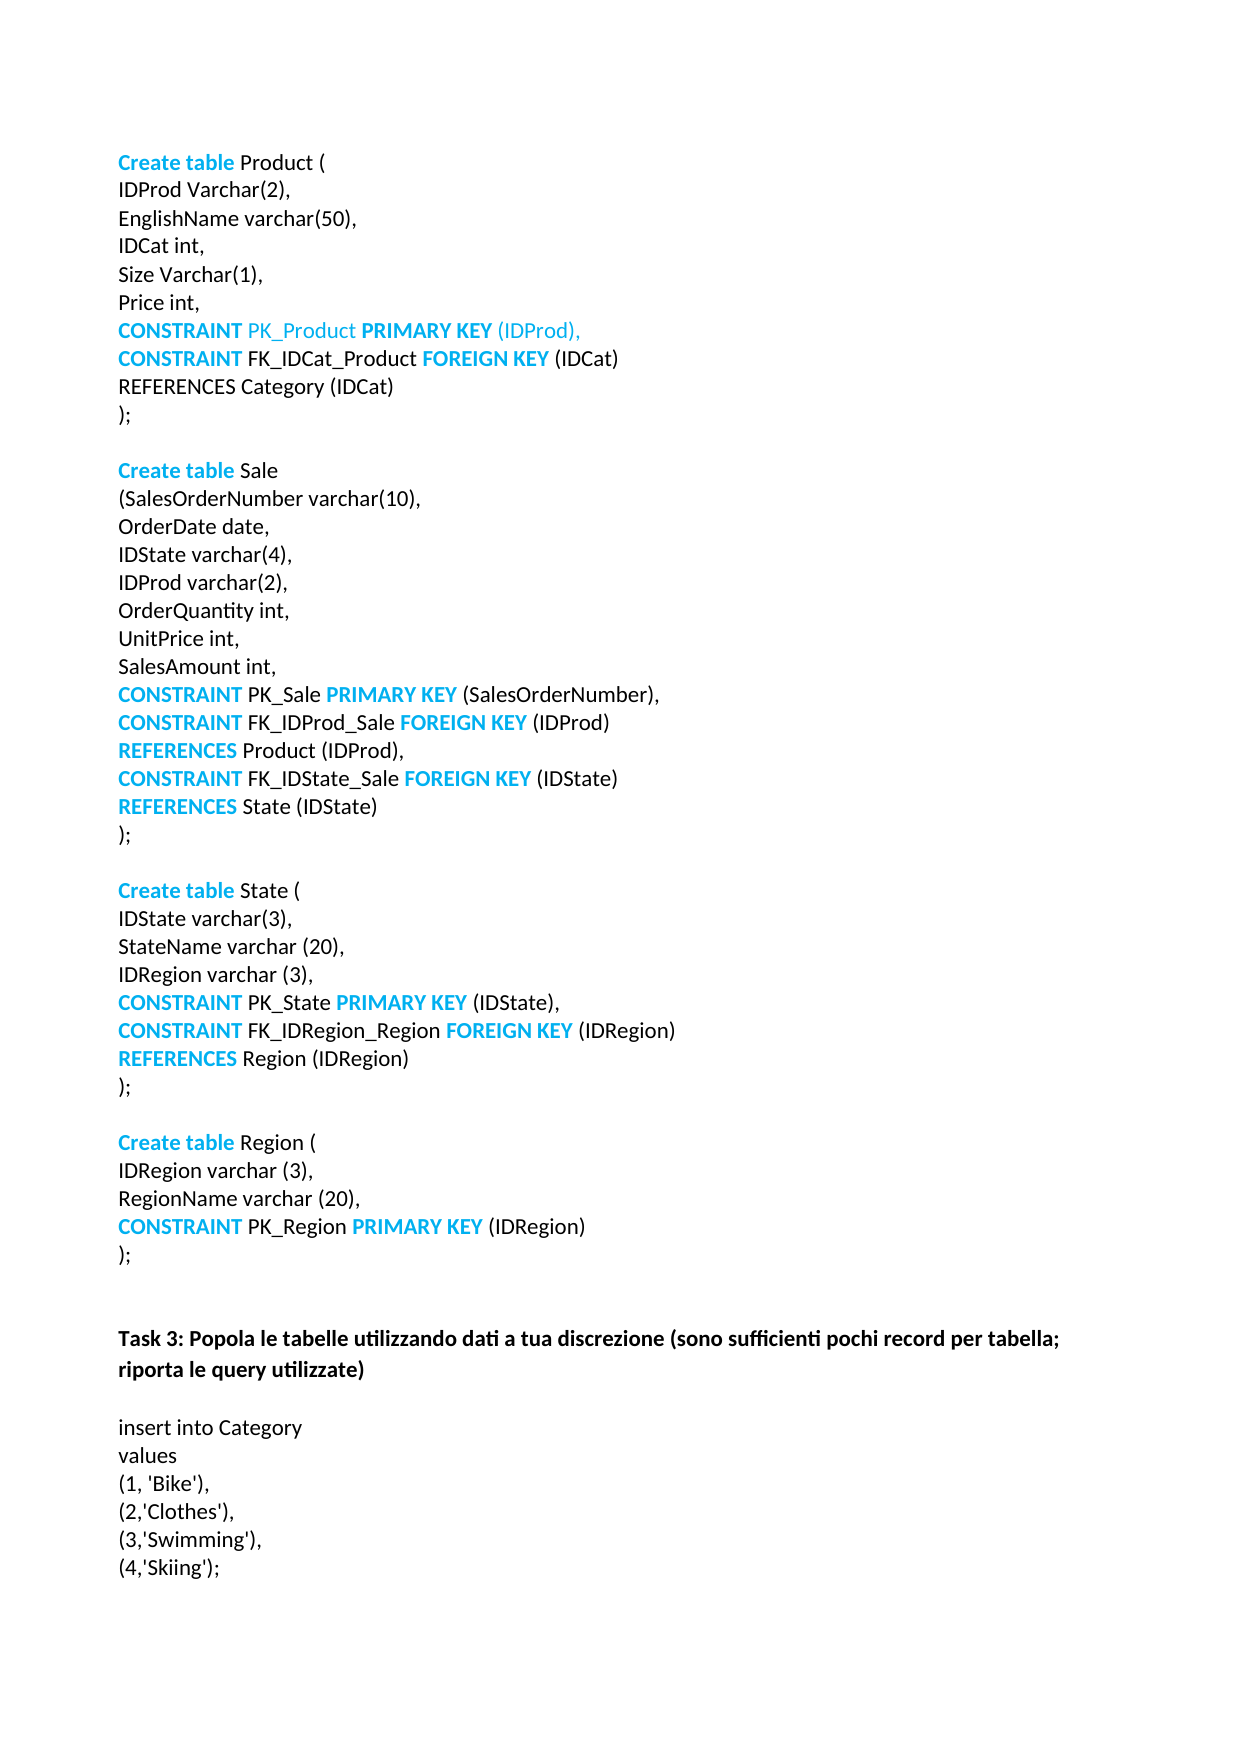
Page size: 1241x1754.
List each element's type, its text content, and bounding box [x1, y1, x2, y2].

text Create table Product ( [118, 148, 1122, 176]
text UnitPrice int, [118, 624, 1122, 652]
text IDState varchar(4), [118, 540, 1122, 568]
list Task 3: Popola le tabelle utilizzando dati a tua discrezione (sono sufficienti pochi record per tabella; riporta le query utilizzate) [118, 1324, 1122, 1383]
text SalesAmount int, [118, 652, 1122, 680]
text CONSTRAINT PK_Product PRIMARY KEY (IDProd), [118, 316, 1122, 344]
text RegionName varchar (20), [118, 1184, 1122, 1212]
text REFERENCES Product (IDProd), [118, 736, 1122, 764]
text OrderDate date, [118, 512, 1122, 540]
text CONSTRAINT PK_Sale PRIMARY KEY (SalesOrderNumber), [118, 680, 1122, 708]
text CONSTRAINT FK_IDState_Sale FOREIGN KEY (IDState) [118, 764, 1122, 792]
text OrderQuantity int, [118, 596, 1122, 624]
text IDRegion varchar (3), [118, 960, 1122, 988]
text (4,'Skiing'); [118, 1553, 1122, 1581]
text CONSTRAINT FK_IDCat_Product FOREIGN KEY (IDCat) [118, 344, 1122, 372]
text ); [118, 820, 1122, 848]
text CONSTRAINT FK_IDRegion_Region FOREIGN KEY (IDRegion) [118, 1016, 1122, 1044]
text IDProd varchar(2), [118, 568, 1122, 596]
text (1, 'Bike'), [118, 1469, 1122, 1497]
text EnglishName varchar(50), [118, 204, 1122, 232]
text REFERENCES Region (IDRegion) [118, 1044, 1122, 1072]
text Create table Region ( [118, 1128, 1122, 1156]
text Size Varchar(1), [118, 260, 1122, 288]
text IDProd Varchar(2), [118, 176, 1122, 204]
text REFERENCES Category (IDCat) [118, 372, 1122, 400]
text (2,'Clothes'), [118, 1497, 1122, 1525]
text StateName varchar (20), [118, 932, 1122, 960]
text values [118, 1441, 1122, 1469]
text REFERENCES State (IDState) [118, 792, 1122, 820]
text (3,'Swimming'), [118, 1525, 1122, 1553]
text IDState varchar(3), [118, 904, 1122, 932]
text ); [118, 1072, 1122, 1100]
text Price int, [118, 288, 1122, 316]
text IDRegion varchar (3), [118, 1156, 1122, 1184]
text CONSTRAINT PK_Region PRIMARY KEY (IDRegion) [118, 1212, 1122, 1240]
text Create table Sale [118, 456, 1122, 484]
text ); [118, 1240, 1122, 1268]
text insert into Category [118, 1413, 1122, 1441]
text CONSTRAINT PK_State PRIMARY KEY (IDState), [118, 988, 1122, 1016]
text (SalesOrderNumber varchar(10), [118, 484, 1122, 512]
text IDCat int, [118, 232, 1122, 260]
text CONSTRAINT FK_IDProd_Sale FOREIGN KEY (IDProd) [118, 708, 1122, 736]
text ); [118, 400, 1122, 428]
text Create table State ( [118, 876, 1122, 904]
